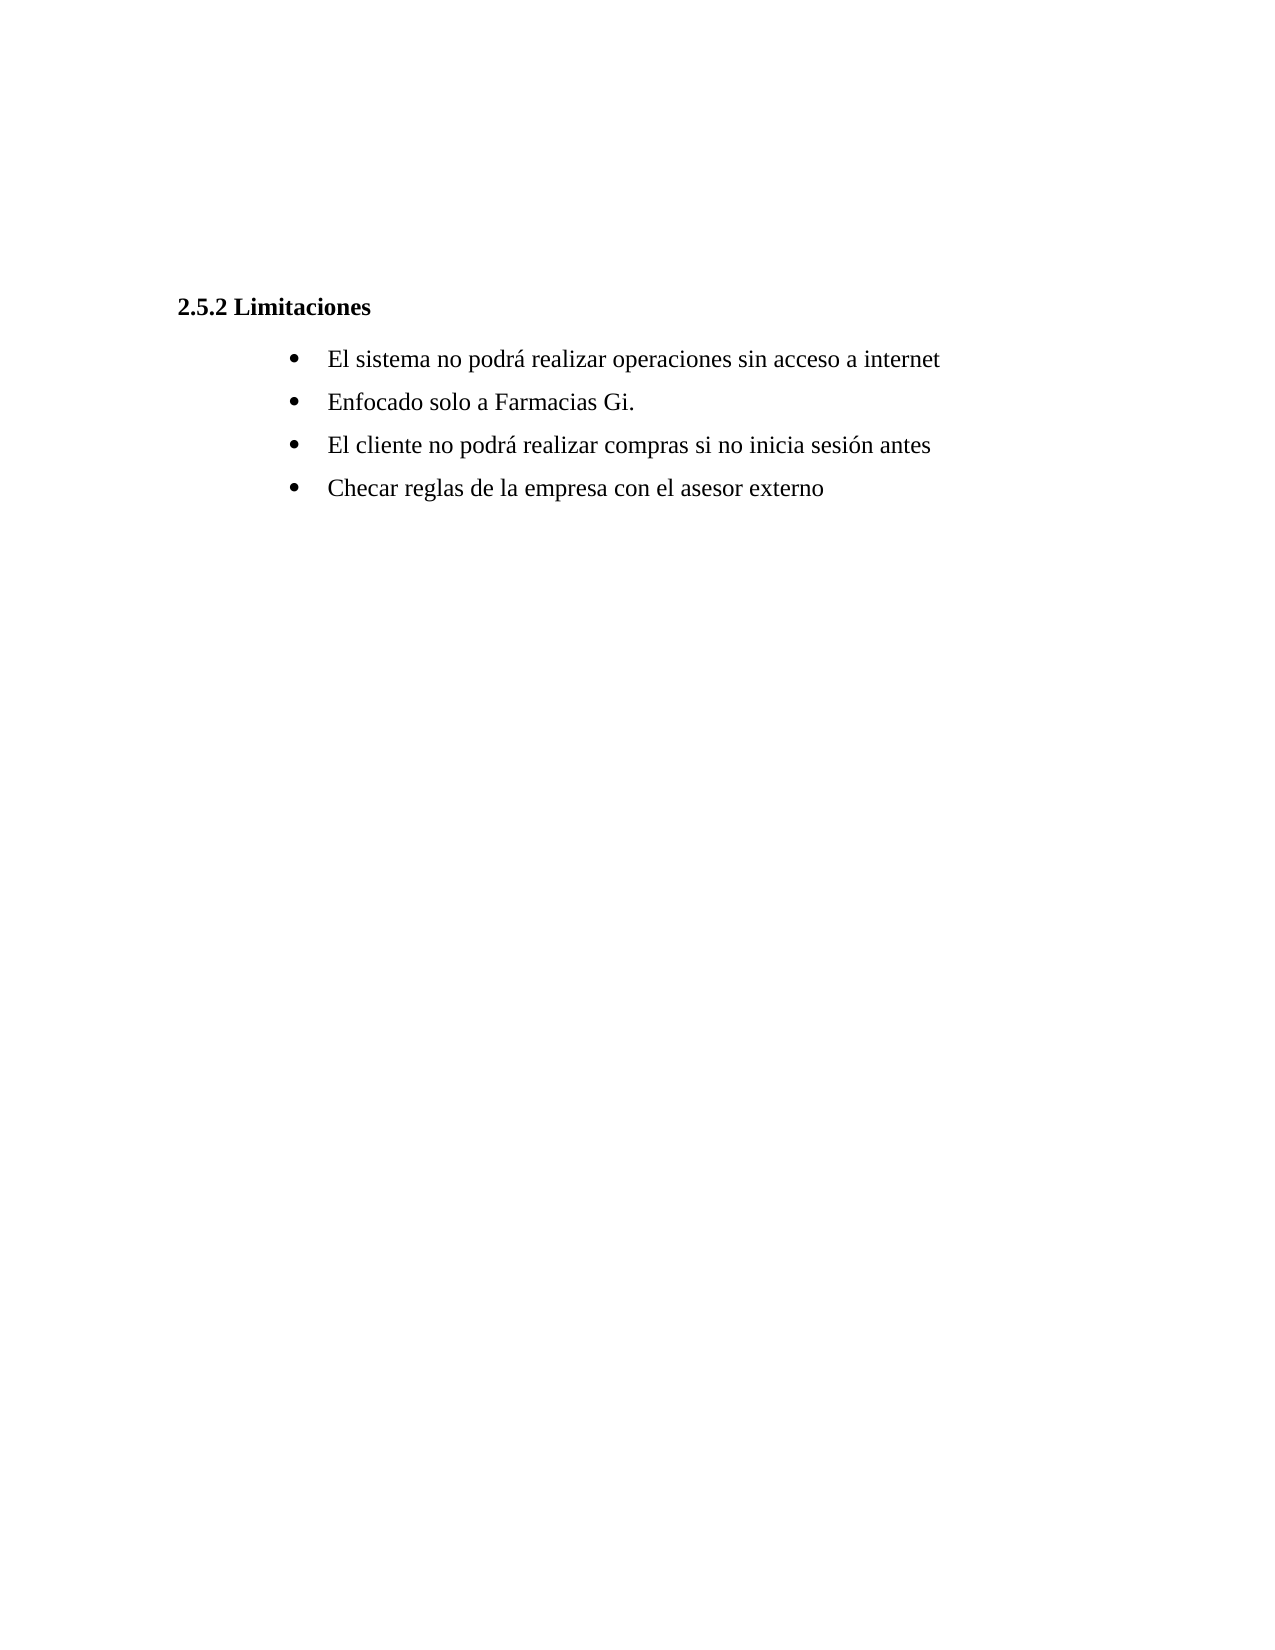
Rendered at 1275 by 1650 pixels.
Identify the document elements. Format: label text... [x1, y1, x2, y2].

list El sistema no podrá realizar operaciones sin acceso a internet [290, 344, 1098, 372]
list Checar reglas de la empresa con el asesor externo [290, 473, 1098, 502]
text 2.5.2 Limitaciones [177, 292, 1098, 321]
list Enfocado solo a Farmacias Gi. [290, 387, 1098, 416]
list El cliente no podrá realizar compras si no inicia sesión antes [290, 430, 1098, 459]
